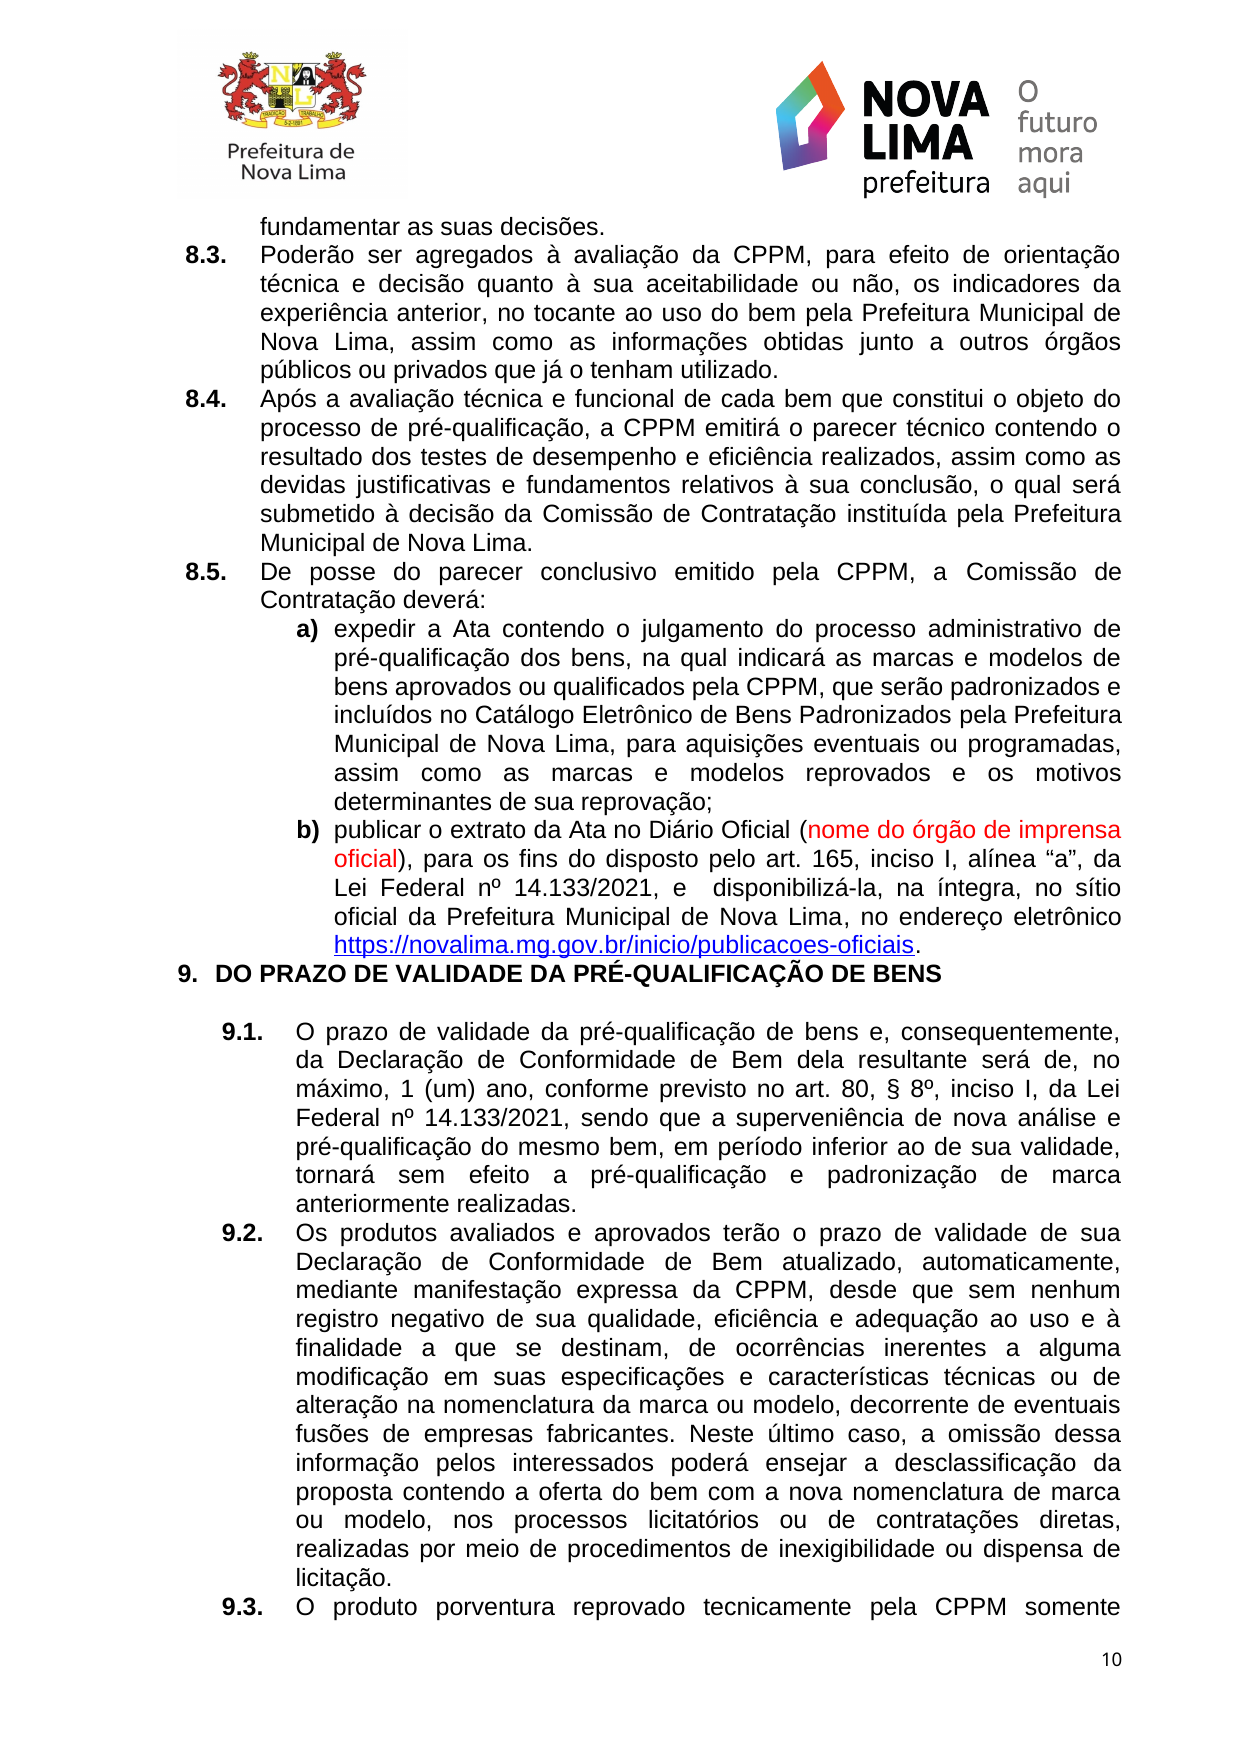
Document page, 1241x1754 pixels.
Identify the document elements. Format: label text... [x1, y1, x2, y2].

list DO PRAZO DE VALIDADE DA PRÉ-QUALIFICAÇÃO DE BENS [177, 959, 1122, 988]
list De posse do parecer conclusivo emitido pela CPPM, a Comissão de Contratação deverá: [185, 556, 1122, 614]
list Os produtos avaliados e aprovados terão o prazo de validade de sua Declaração de Conformidade de Bem atualizado, automaticamente, mediante manifestação expressa da CPPM, desde que sem nenhum registro negativo de sua qualidade, eficiência e adequação ao uso e à finalidade a que se destinam, de ocorrências inerentes a alguma modificação em suas especificações e características técnicas ou de alteração na nomenclatura da marca ou modelo, decorrente de eventuais fusões de empresas fabricantes. Neste último caso, a omissão dessa informação pelos interessados poderá ensejar a desclassificação da proposta contendo a oferta do bem com a nova nomenclatura de marca ou modelo, nos processos licitatórios ou de contratações diretas, realizadas por meio de procedimentos de inexigibilidade ou dispensa de licitação. [222, 1218, 1122, 1591]
picture [177, 29, 409, 199]
list publicar o extrato da Ata no Diário Oficial (nome do órgão de imprensa oficial), para os fins do disposto pelo art. 165, inciso I, alínea “a”, da Lei Federal nº 14.133/2021, e disponibilizá-la, na íntegra, no sítio oficial da Prefeitura Municipal de Nova Lima, no endereço eletrônico https://novalima.mg.gov.br/inicio/publicacoes-oficiais. [296, 815, 1122, 959]
list Após a avaliação técnica e funcional de cada bem que constitui o objeto do processo de pré-qualificação, a CPPM emitirá o parecer técnico contendo o resultado dos testes de desempenho e eficiência realizados, assim como as devidas justificativas e fundamentos relativos à sua conclusão, o qual será submetido à decisão da Comissão de Contratação instituída pela Prefeitura Municipal de Nova Lima. [185, 384, 1122, 556]
list expedir a Ata contendo o julgamento do processo administrativo de pré-qualificação dos bens, na qual indicará as marcas e modelos de bens aprovados ou qualificados pela CPPM, que serão padronizados e incluídos no Catálogo Eletrônico de Bens Padronizados pela Prefeitura Municipal de Nova Lima, para aquisições eventuais ou programadas, assim como as marcas e modelos reprovados e os motivos determinantes de sua reprovação; [296, 614, 1122, 815]
list Poderão ser agregados à avaliação da CPPM, para efeito de orientação técnica e decisão quanto à sua aceitabilidade ou não, os indicadores da experiência anterior, no tocante ao uso do bem pela Prefeitura Municipal de Nova Lima, assim como as informações obtidas junto a outros órgãos públicos ou privados que já o tenham utilizado. [185, 240, 1122, 384]
picture [776, 60, 1098, 199]
list O prazo de validade da pré-qualificação de bens e, consequentemente, da Declaração de Conformidade de Bem dela resultante será de, no máximo, 1 (um) ano, conforme previsto no art. 80, § 8º, inciso I, da Lei Federal nº 14.133/2021, sendo que a superveniência de nova análise e pré-qualificação do mesmo bem, em período inferior ao de sua validade, tornará sem efeito a pré-qualificação e padronização de marca anteriormente realizadas. [222, 1016, 1122, 1218]
